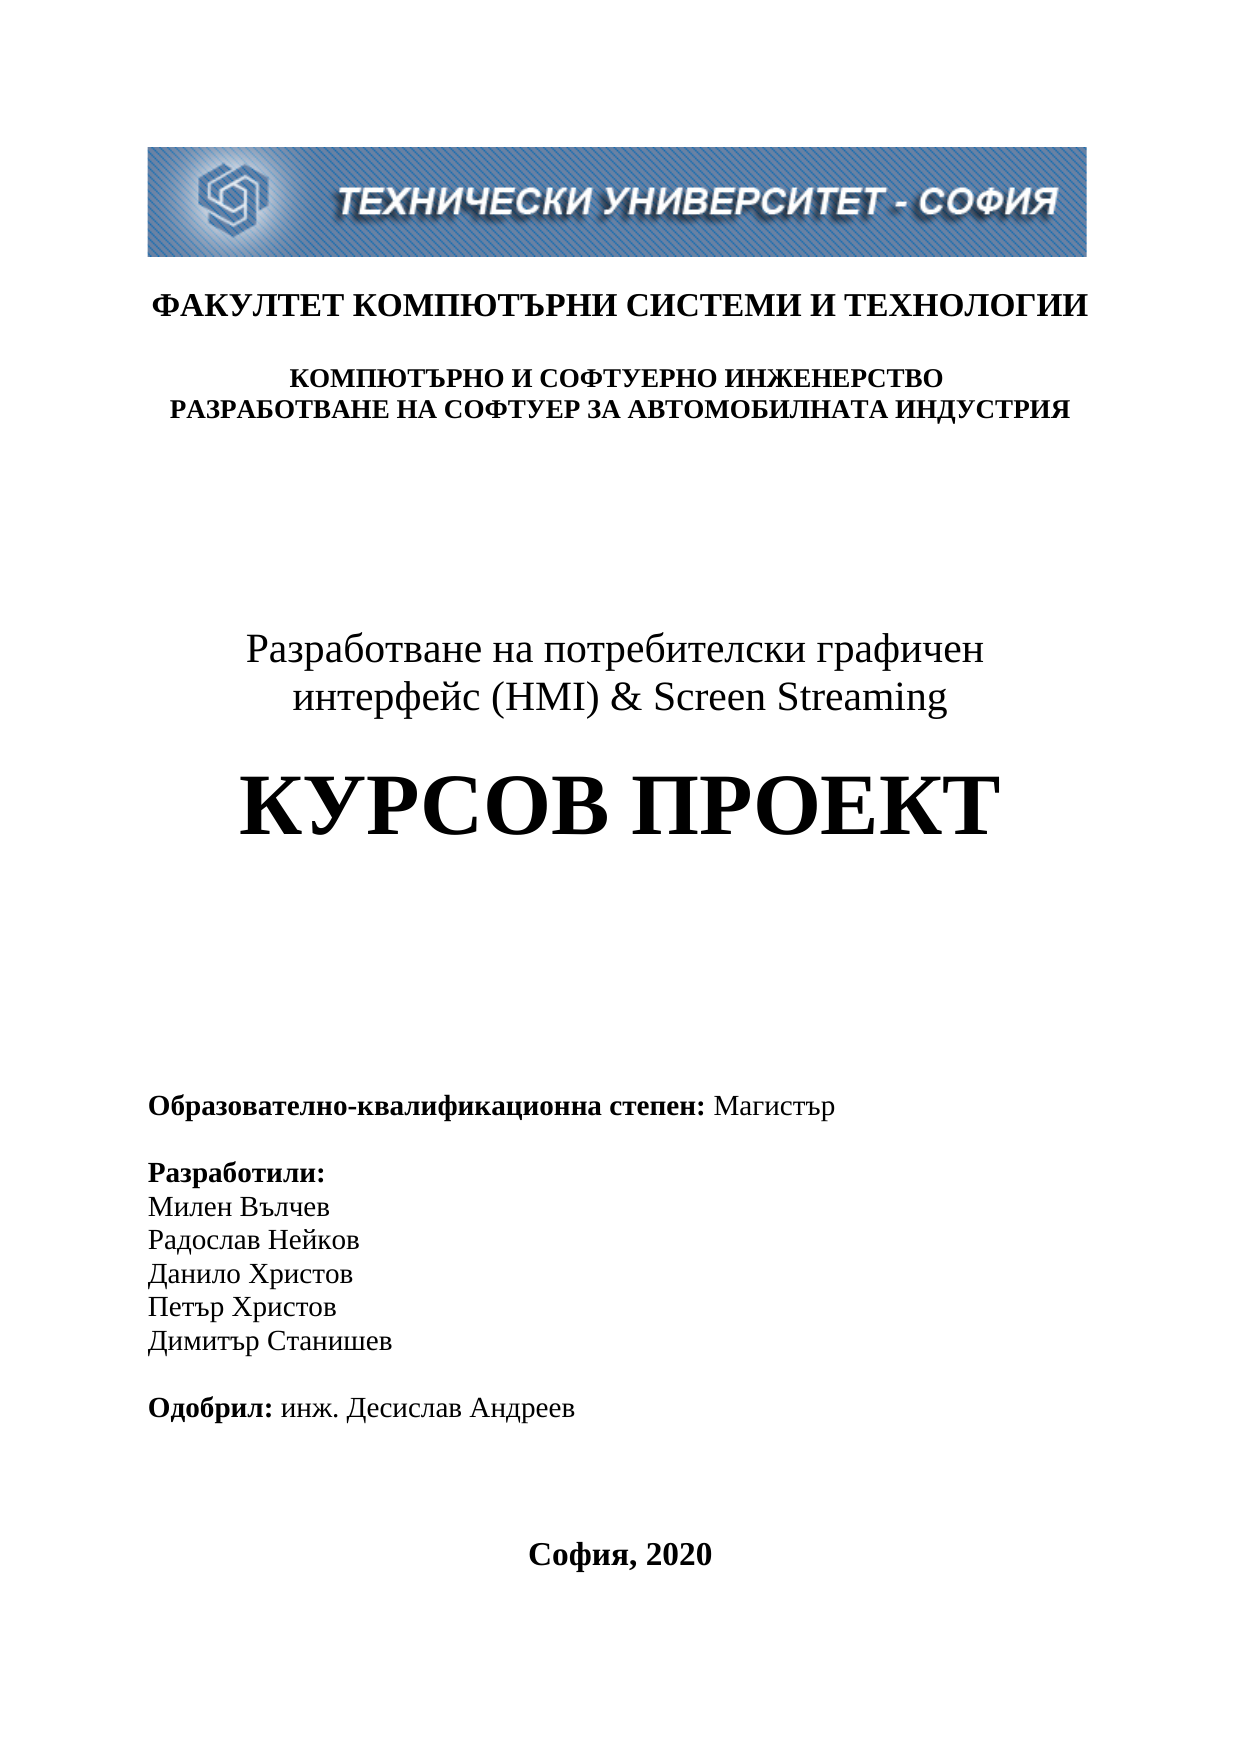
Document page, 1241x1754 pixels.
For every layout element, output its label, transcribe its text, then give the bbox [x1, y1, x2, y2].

text Одобрил: инж. Десислав Андреев [148, 1357, 1093, 1424]
text КОМПЮТЪРНО И СОФТУЕРНО ИНЖЕНЕРСТВО РАЗРАБОТВАНЕ НА СОФТУЕР ЗА АВТОМОБИЛНАТА ИНДУСТРИЯ [148, 362, 1093, 425]
text Разработили: Милен Вълчев [148, 1122, 1093, 1222]
text КУРСОВ ПРОЕКТ [148, 753, 1093, 853]
text София, 2020 [148, 1534, 1093, 1572]
text Образователно-квалификационна степен: Магистър [148, 1088, 1093, 1122]
text Данило Христов [148, 1256, 1093, 1289]
picture [147, 147, 1087, 257]
text Петър Христов [148, 1289, 1093, 1323]
text Димитър Станишев [148, 1323, 1093, 1357]
text Разработване на потребителски графичен интерфейс (HMI) & Screen Streaming [148, 623, 1093, 719]
text Радослав Нейков [148, 1222, 1093, 1256]
text ФАКУЛТЕТ КОМПЮТЪРНИ СИСТЕМИ И ТЕХНОЛОГИИ [148, 286, 1093, 324]
